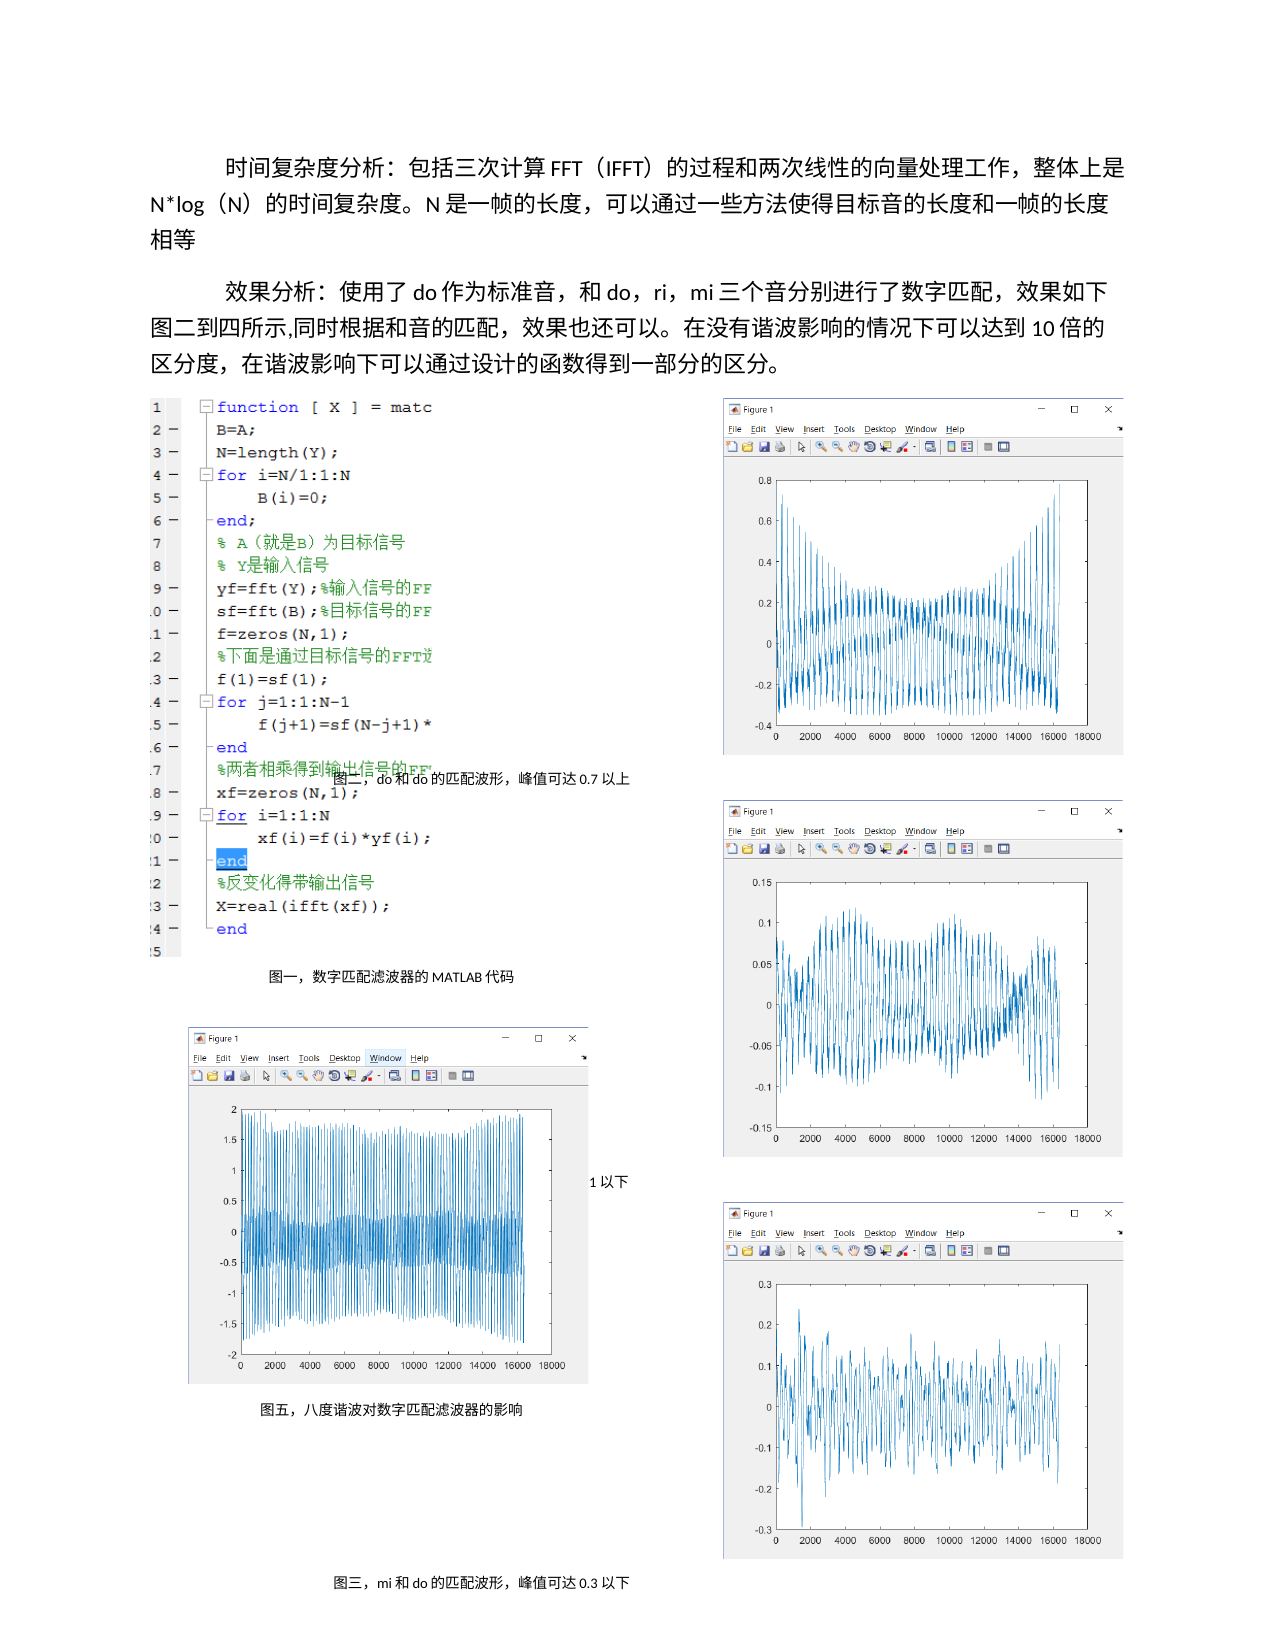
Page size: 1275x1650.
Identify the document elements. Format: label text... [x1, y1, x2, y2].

picture [723, 1202, 1123, 1559]
text 效果分析：使用了do作为标准音，和do，ri，mi三个音分别进行了数字匹配，效果如下图二到四所示,同时根据和音的匹配，效果也还可以。在没有谐波影响的情况下可以达到10倍的区分度，在谐波影响下可以通过设计的函数得到一部分的区分。 [150, 274, 1125, 379]
text 时间复杂度分析：包括三次计算FFT（IFFT）的过程和两次线性的向量处理工作，整体上是N*log（N）的时间复杂度。N是一帧的长度，可以通过一些方法使得目标音的长度和一帧的长度相等 [150, 150, 1125, 255]
picture [188, 1027, 588, 1384]
picture [723, 800, 1123, 1157]
picture [150, 398, 433, 957]
picture [723, 398, 1123, 755]
